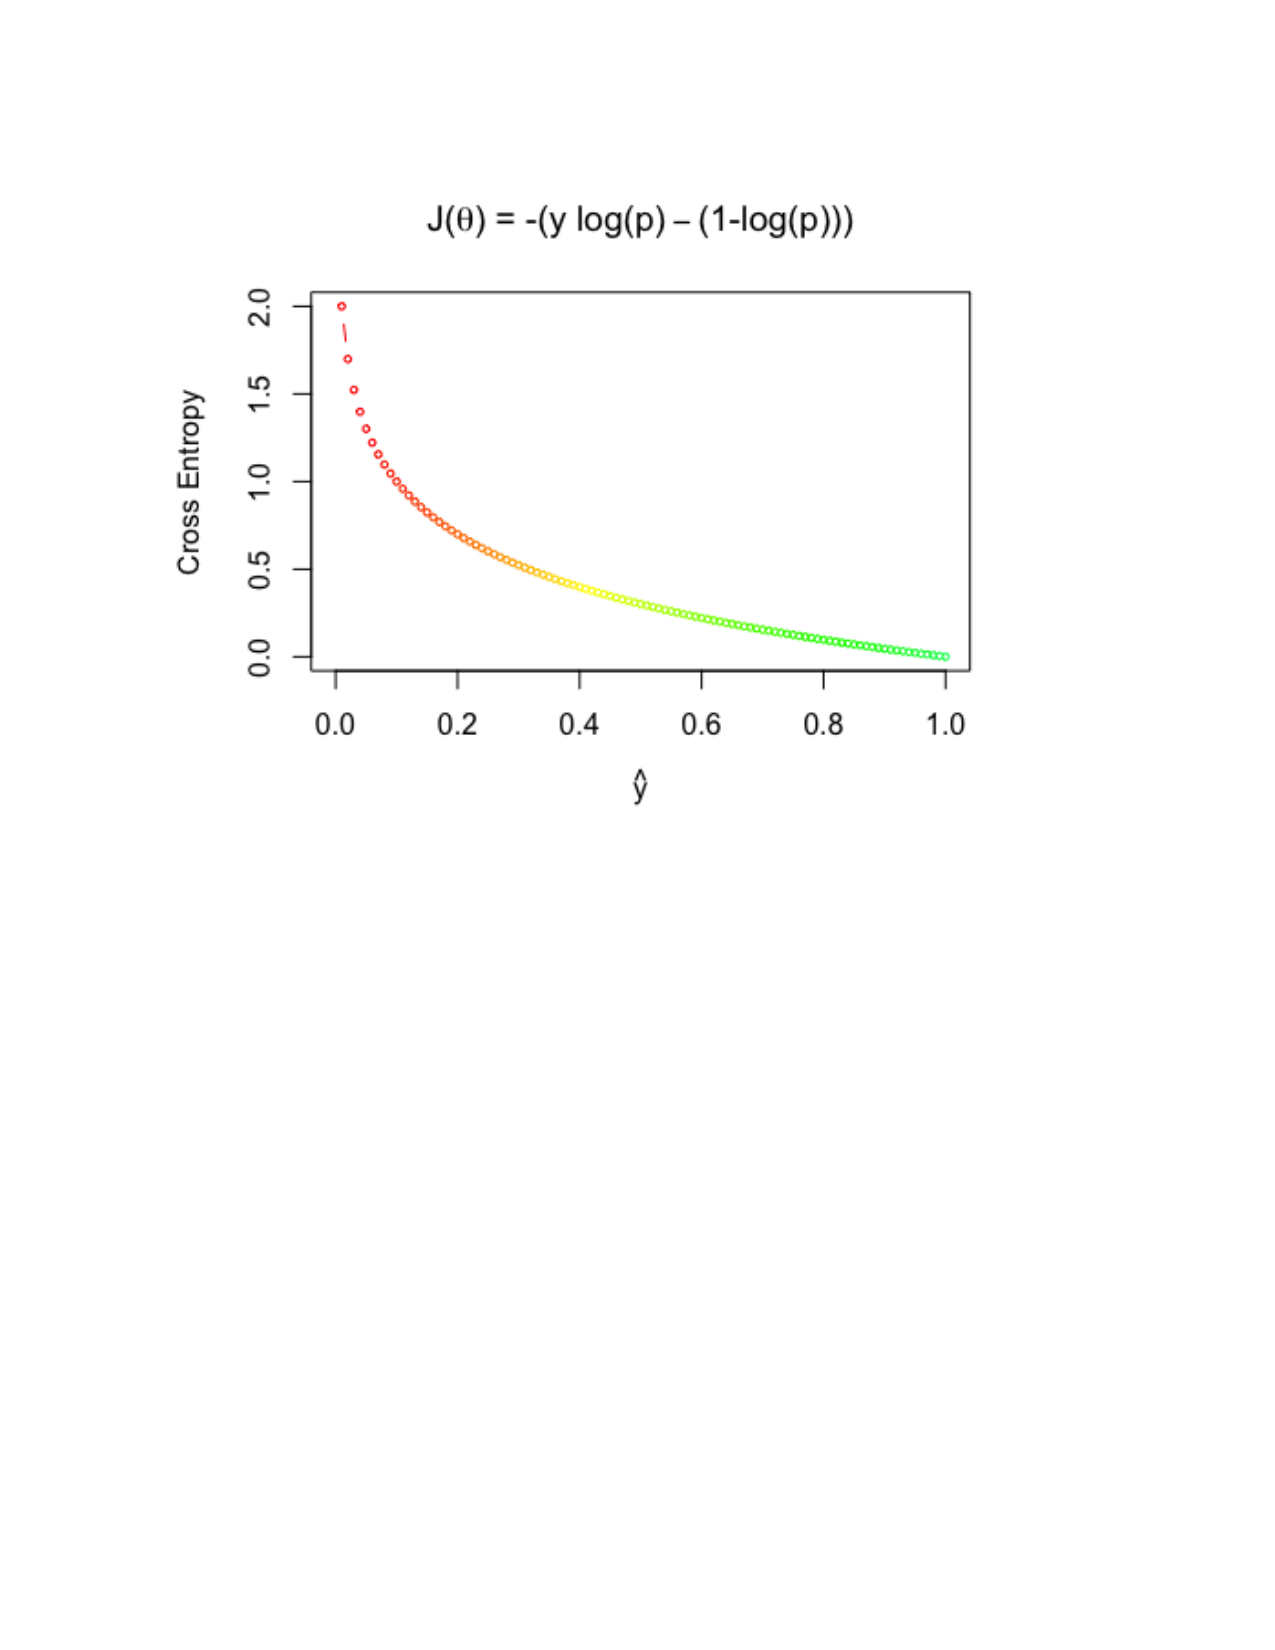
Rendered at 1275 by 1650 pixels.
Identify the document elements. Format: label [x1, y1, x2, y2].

picture [168, 150, 1044, 850]
